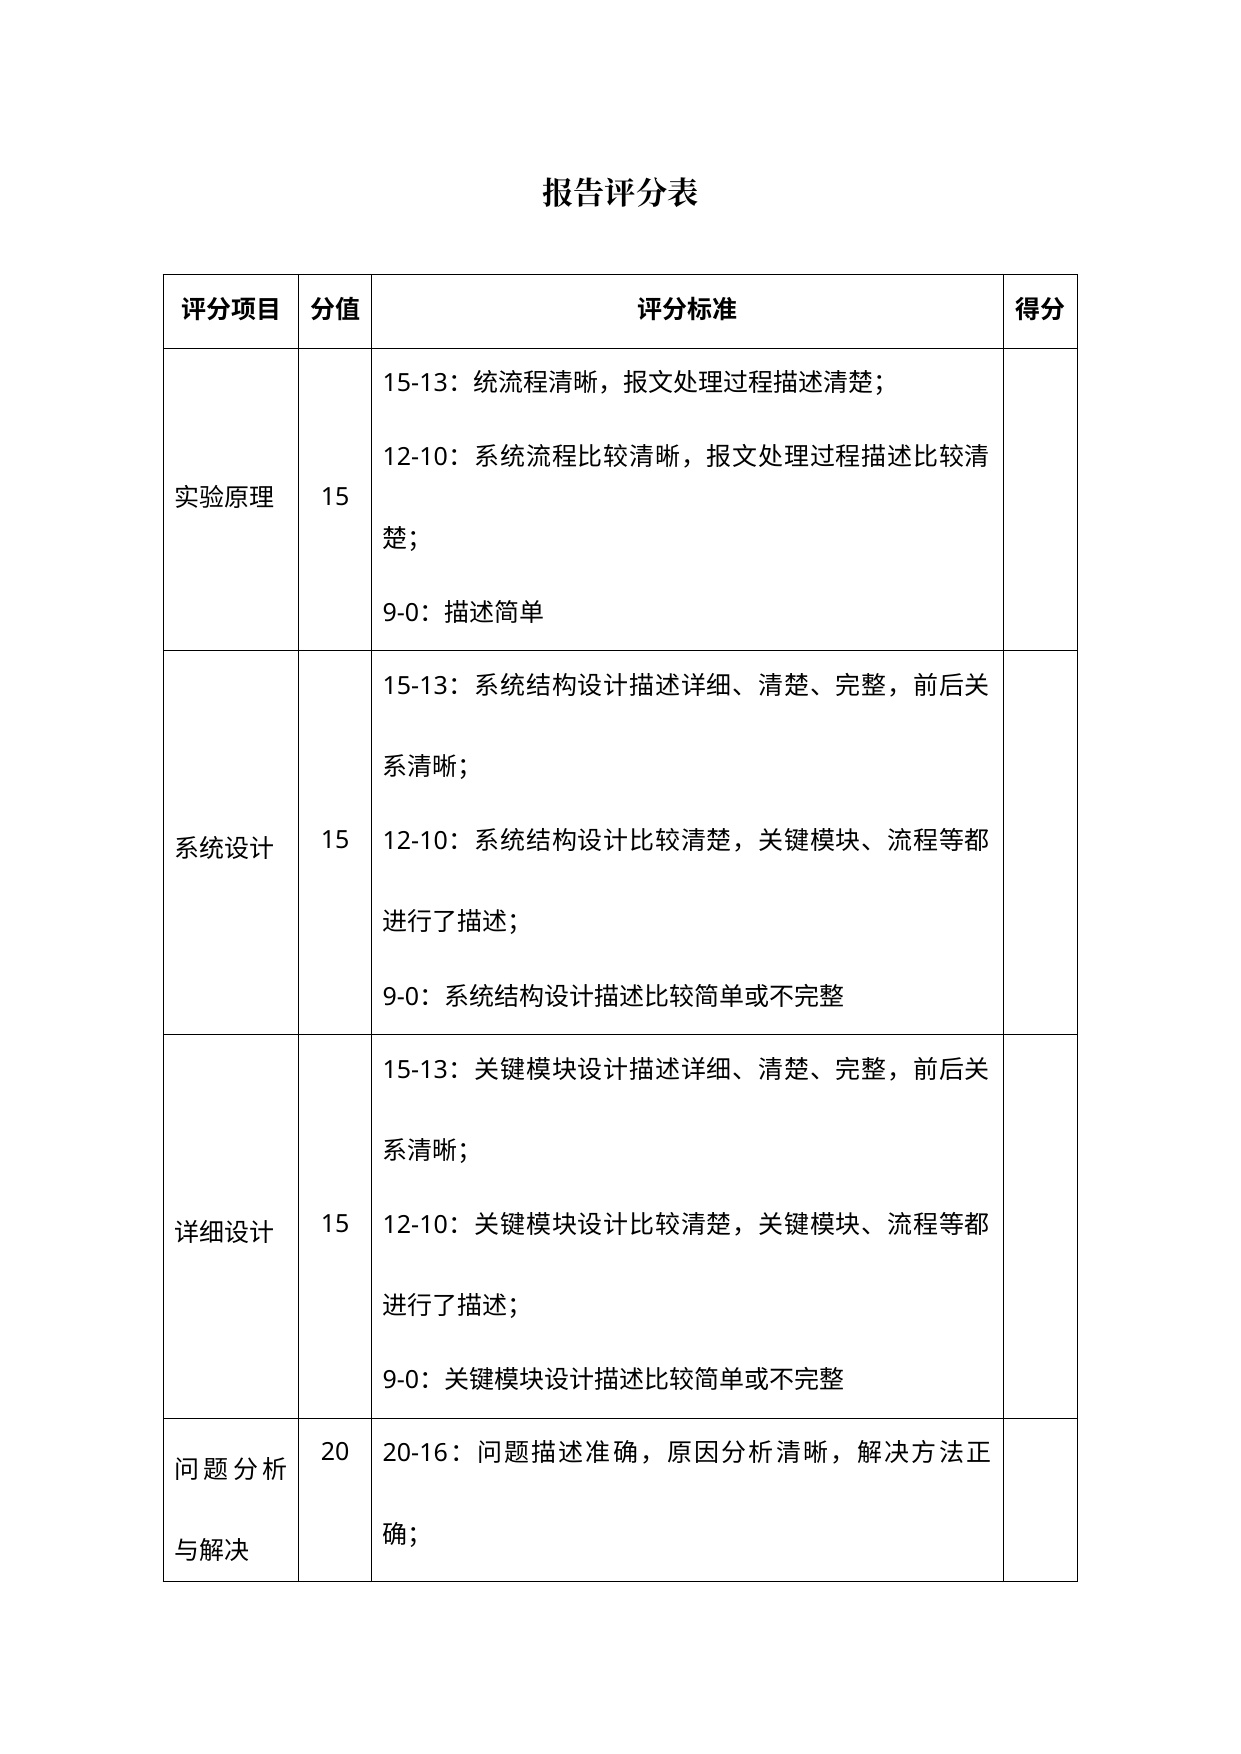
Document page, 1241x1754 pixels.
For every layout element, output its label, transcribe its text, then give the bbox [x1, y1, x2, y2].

table_cell 15 [299, 1035, 371, 1417]
table_cell 15-13：系统结构设计描述详细、清楚、完整，前后关系清晰； 12-10：系统结构设计比较清楚，关键模块、流程等都进行了描述； 9-0：系统结构设计描述比较简单或不完整 [372, 651, 1003, 1034]
table_header 评分标准 [372, 275, 1003, 347]
table_cell 15 [299, 349, 371, 650]
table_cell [372, 1419, 1003, 1581]
table_cell 详细设计 [164, 1035, 298, 1417]
table_cell 15-13：统流程清晰，报文处理过程描述清楚； 12-10：系统流程比较清晰，报文处理过程描述比较清楚； 9-0：描述简单 [372, 349, 1003, 650]
table_cell 实验原理 [164, 349, 298, 650]
table_cell [1004, 1035, 1077, 1417]
table_cell 系统设计 [164, 651, 298, 1034]
table_cell [1004, 349, 1077, 650]
table_header 得分 [1004, 275, 1077, 347]
table_cell 15 [299, 651, 371, 1034]
table_cell [1004, 1419, 1077, 1581]
table_cell 20 [299, 1419, 371, 1581]
table_cell [1004, 651, 1077, 1034]
table_header 评分项目 [164, 275, 298, 347]
table_cell 15-13：关键模块设计描述详细、清楚、完整，前后关系清晰； 12-10：关键模块设计比较清楚，关键模块、流程等都进行了描述； 9-0：关键模块设计描述比较简单或不完整 [372, 1035, 1003, 1417]
table_header 分值 [299, 275, 371, 347]
table_cell 问题分析与解决 [164, 1419, 298, 1581]
text 报告评分表 [187, 158, 1053, 223]
